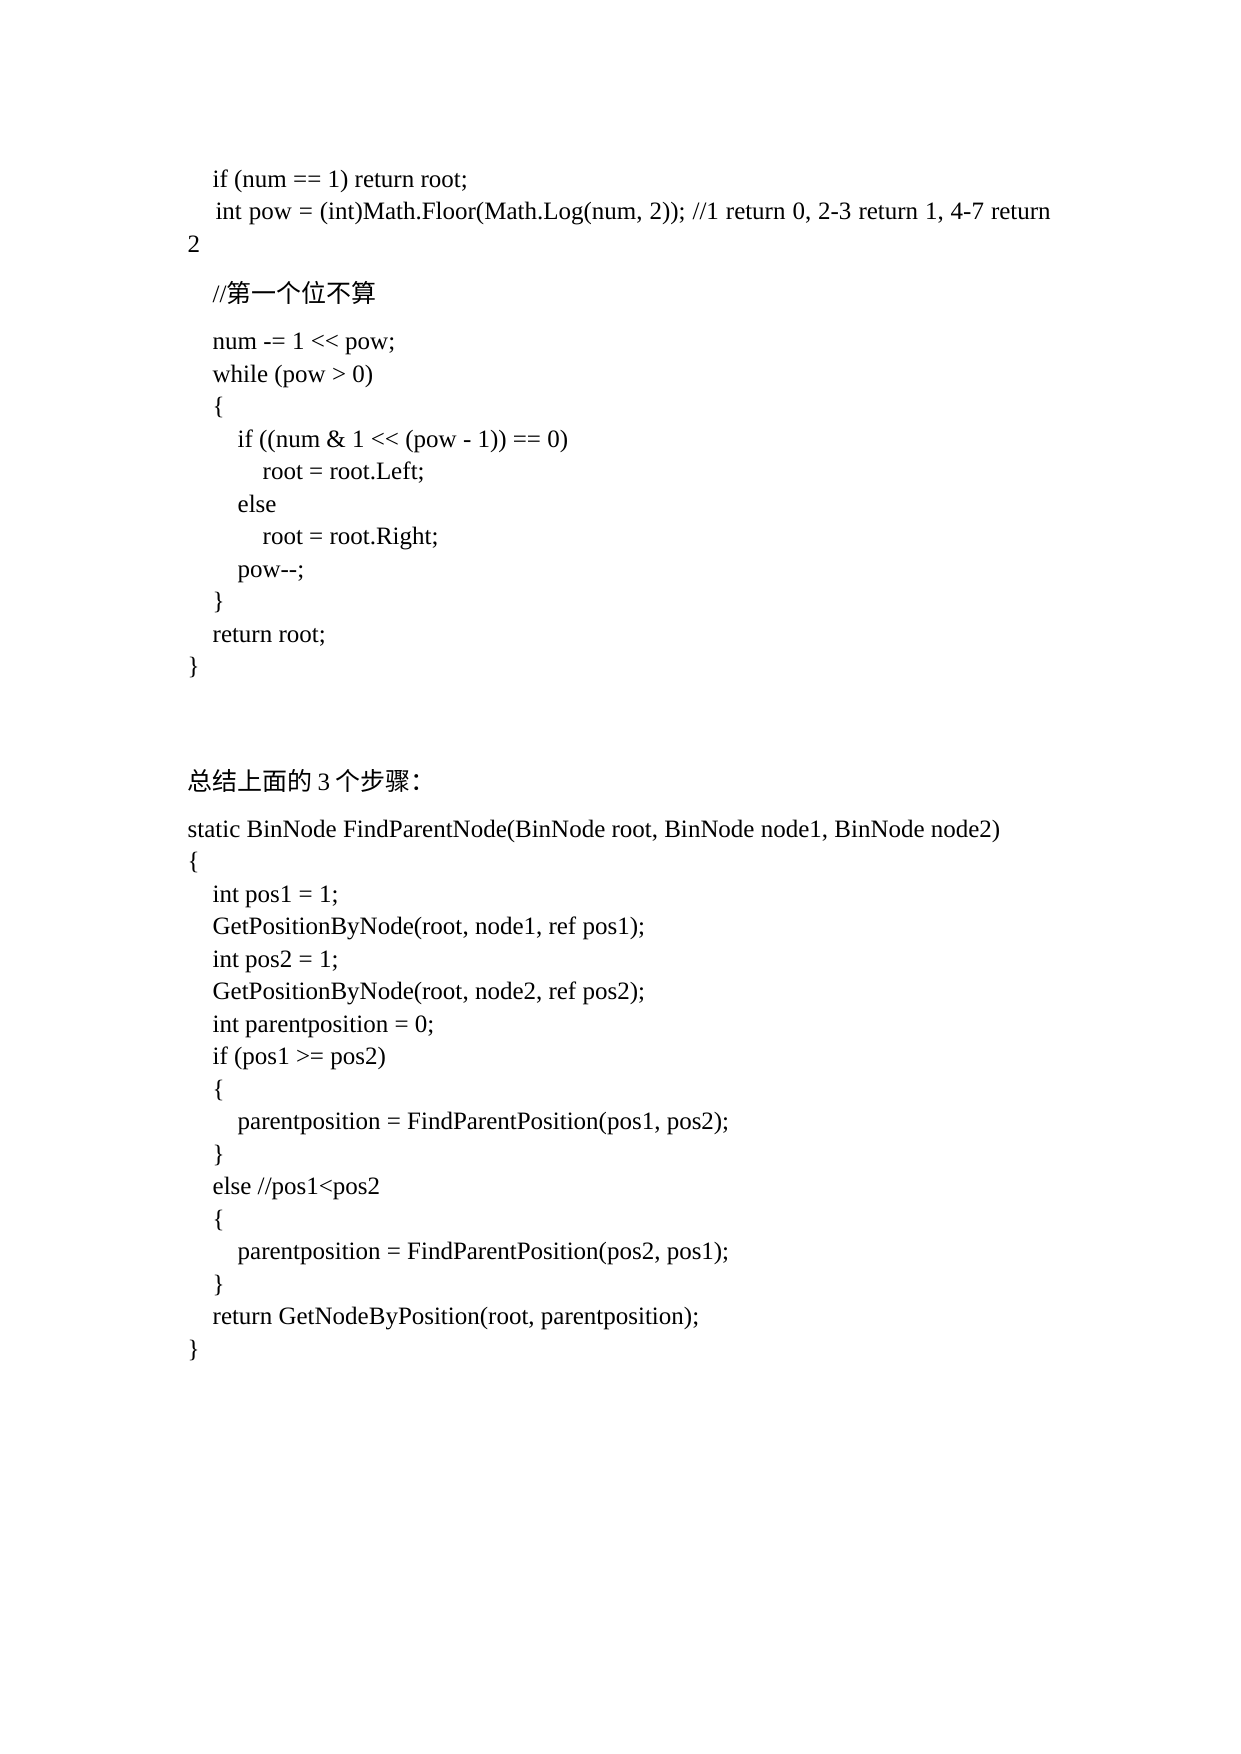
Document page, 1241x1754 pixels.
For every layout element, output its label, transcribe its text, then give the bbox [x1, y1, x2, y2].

text static BinNode FindParentNode(BinNode root, BinNode node1, BinNode node2) [187, 812, 1053, 844]
text GetPositionByNode(root, node1, ref pos1); [187, 909, 1053, 942]
text return GetNodeByPosition(root, parentposition); [187, 1299, 1053, 1332]
text } [187, 1267, 1053, 1299]
text int pos2 = 1; [187, 942, 1053, 974]
text int parentposition = 0; [187, 1007, 1053, 1039]
text num -= 1 << pow; [187, 324, 1053, 357]
text return root; [187, 617, 1053, 649]
text } [187, 649, 1053, 682]
text //第一个位不算 [187, 259, 1053, 324]
text parentposition = FindParentPosition(pos2, pos1); [187, 1234, 1053, 1267]
text } [187, 584, 1053, 617]
text GetPositionByNode(root, node2, ref pos2); [187, 974, 1053, 1007]
text { [187, 389, 1053, 422]
text { [187, 1072, 1053, 1104]
text int pow = (int)Math.Floor(Math.Log(num, 2)); //1 return 0, 2-3 return 1, 4-7 return 2 [187, 194, 1053, 259]
text { [187, 844, 1053, 877]
text if ((num & 1 << (pow - 1)) == 0) [187, 422, 1053, 454]
text } [187, 1137, 1053, 1169]
text else //pos1<pos2 [187, 1169, 1053, 1202]
text 总结上面的3个步骤： [187, 747, 1053, 812]
text while (pow > 0) [187, 357, 1053, 389]
text { [187, 1202, 1053, 1234]
text int pos1 = 1; [187, 877, 1053, 909]
text root = root.Right; [187, 519, 1053, 552]
text if (pos1 >= pos2) [187, 1039, 1053, 1072]
text if (num == 1) return root; [187, 162, 1053, 194]
text pow--; [187, 552, 1053, 584]
text else [187, 487, 1053, 519]
text parentposition = FindParentPosition(pos1, pos2); [187, 1104, 1053, 1137]
text } [187, 1332, 1053, 1364]
text root = root.Left; [187, 454, 1053, 487]
